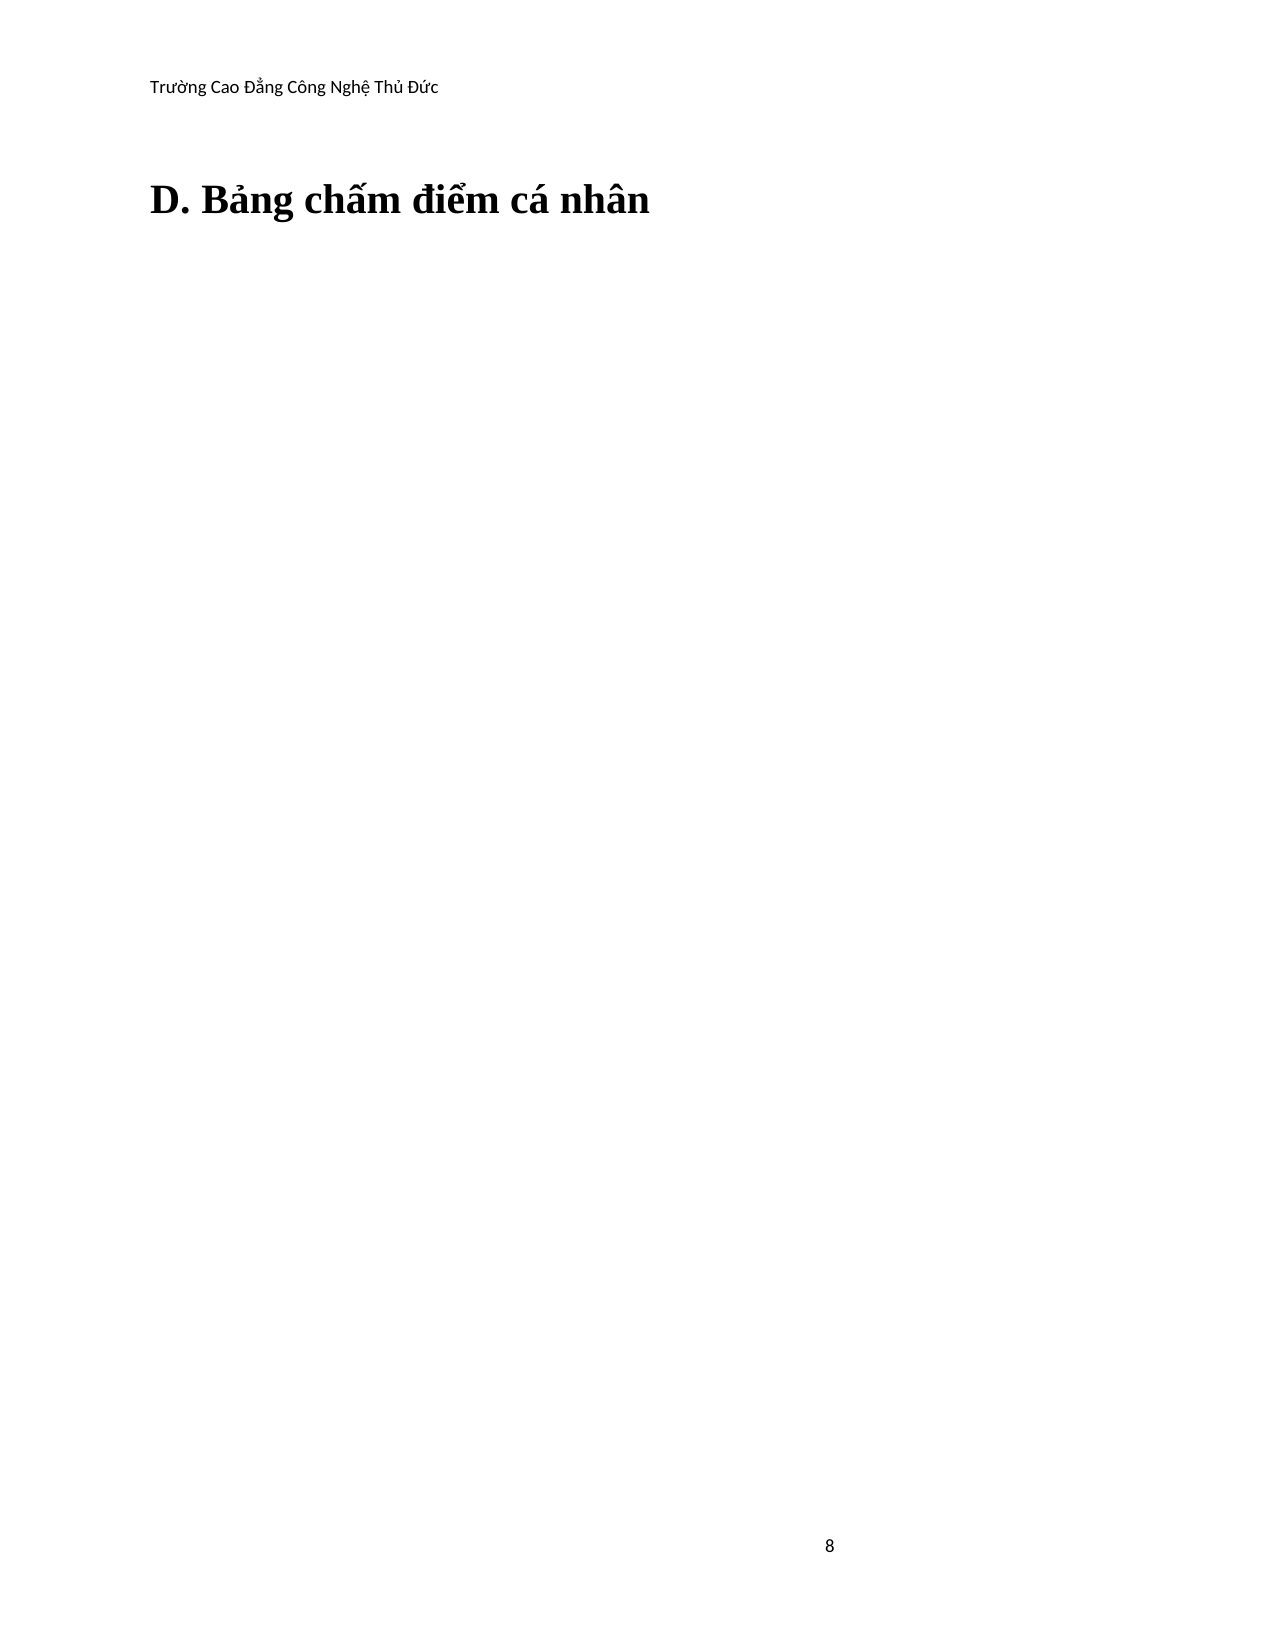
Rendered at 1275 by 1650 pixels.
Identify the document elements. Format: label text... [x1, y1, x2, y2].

subtitle Bảng chấm điểm cá nhân [150, 175, 1125, 223]
